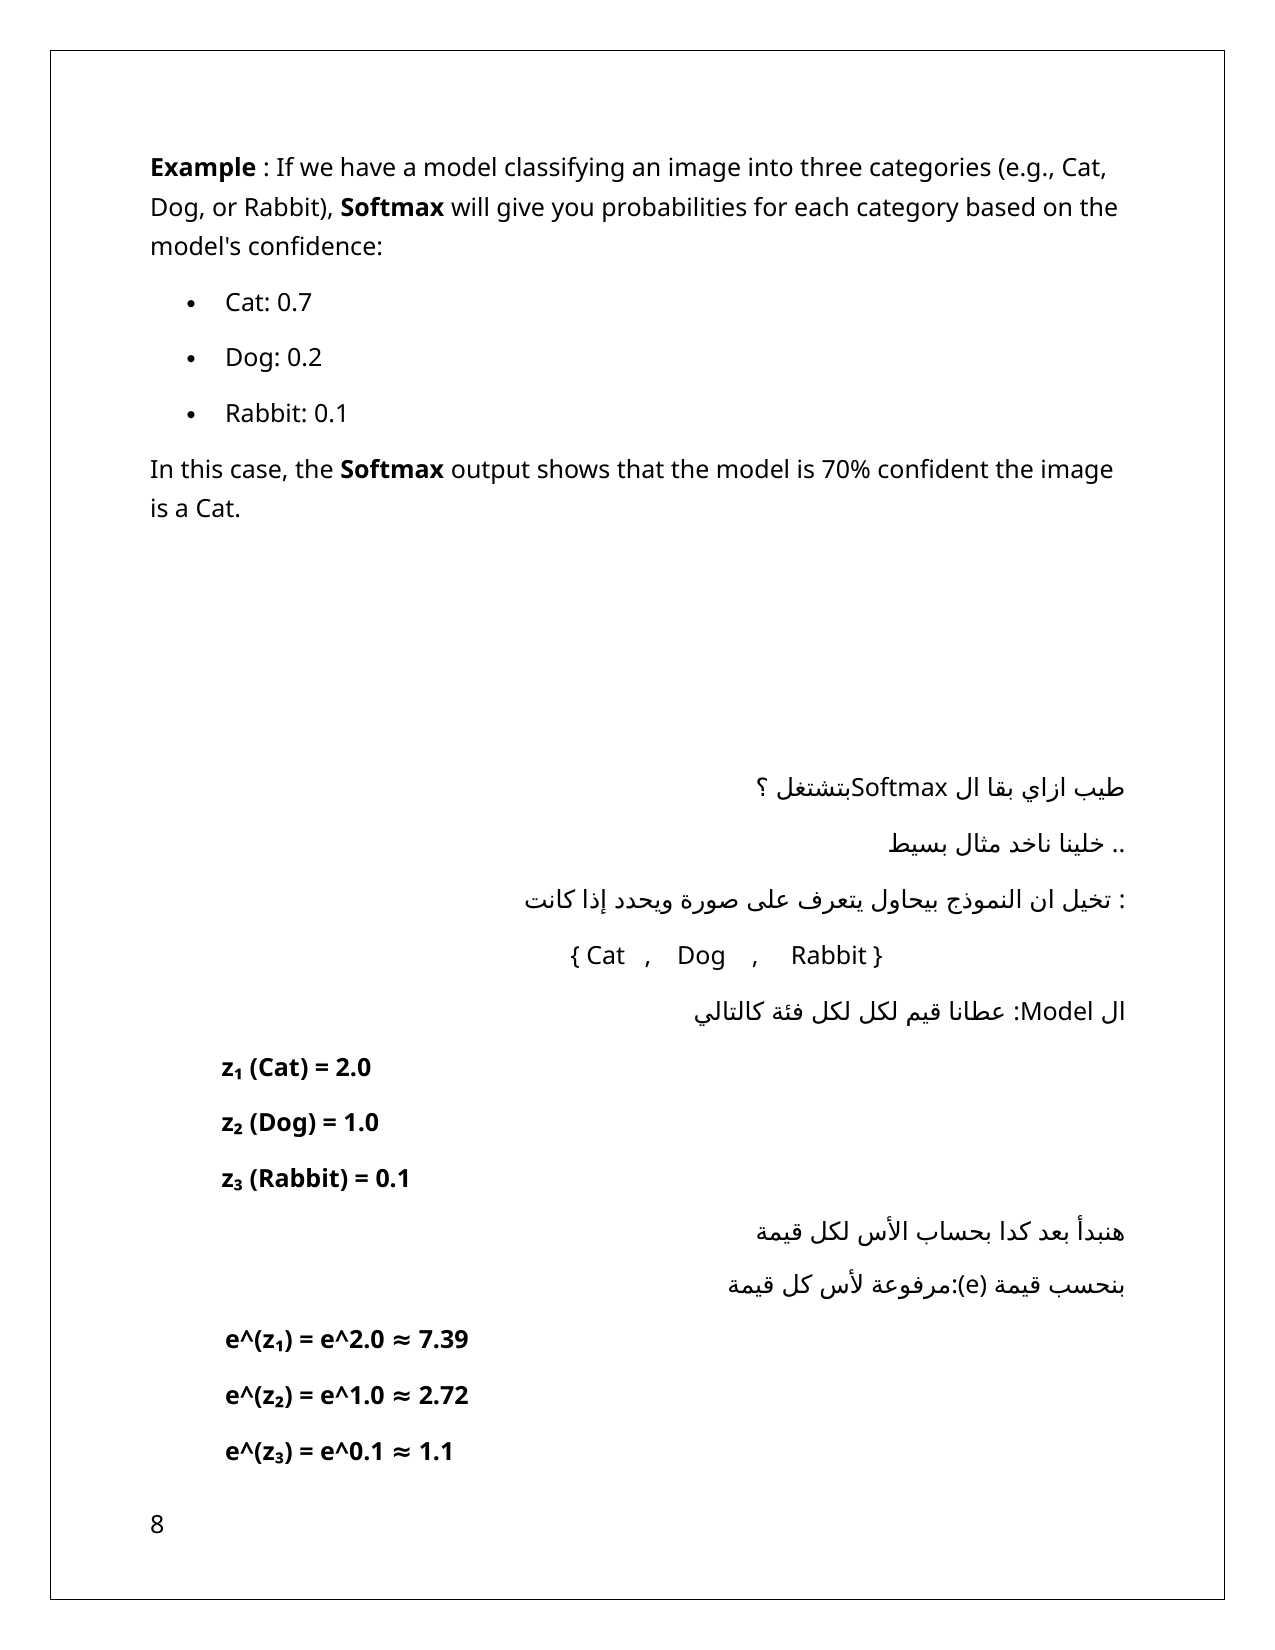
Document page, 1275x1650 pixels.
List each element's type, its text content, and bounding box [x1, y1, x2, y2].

text z₁ (Cat) = 2.0 [150, 1049, 1125, 1083]
text خلينا ناخد مثال بسيط .. [150, 826, 1125, 860]
text بتشتغل ؟Softmax طيب ازاي بقا ال [150, 770, 1125, 804]
text Example : If we have a model classifying an image into three categories (e.g., Cat, Dog, or Rabbit), Softmax will give you probabilities for each category based on the model's confidence: [150, 150, 1125, 262]
list { Cat , Dog , Rabbit } [328, 937, 1125, 972]
list Rabbit: 0.1 [187, 396, 1125, 430]
list Dog: 0.2 [187, 340, 1125, 374]
text z₂ (Dog) = 1.0 [150, 1105, 1125, 1139]
text e^(z₂) = e^1.0 ≈ 2.72 [225, 1378, 1125, 1412]
text z₃ (Rabbit) = 0.1 [150, 1161, 1125, 1195]
text e^(z₁) = e^2.0 ≈ 7.39 [225, 1322, 1125, 1356]
text هنبدأ بعد كدا بحساب الأس لكل قيمة [150, 1217, 1125, 1245]
text مرفوعة لأس كل قيمة:(e) بنحسب قيمة [150, 1266, 1125, 1300]
text e^(z₃) = e^0.1 ≈ 1.1 [225, 1434, 1125, 1468]
text تخيل ان النموذج بيحاول يتعرف على صورة ويحدد إذا كانت : [150, 882, 1125, 916]
text عطانا قيم لكل لكل فئة كالتالي :Model ال [150, 993, 1125, 1027]
list Cat: 0.7 [187, 284, 1125, 318]
text In this case, the Softmax output shows that the model is 70% confident the image is a Cat. [150, 452, 1125, 525]
